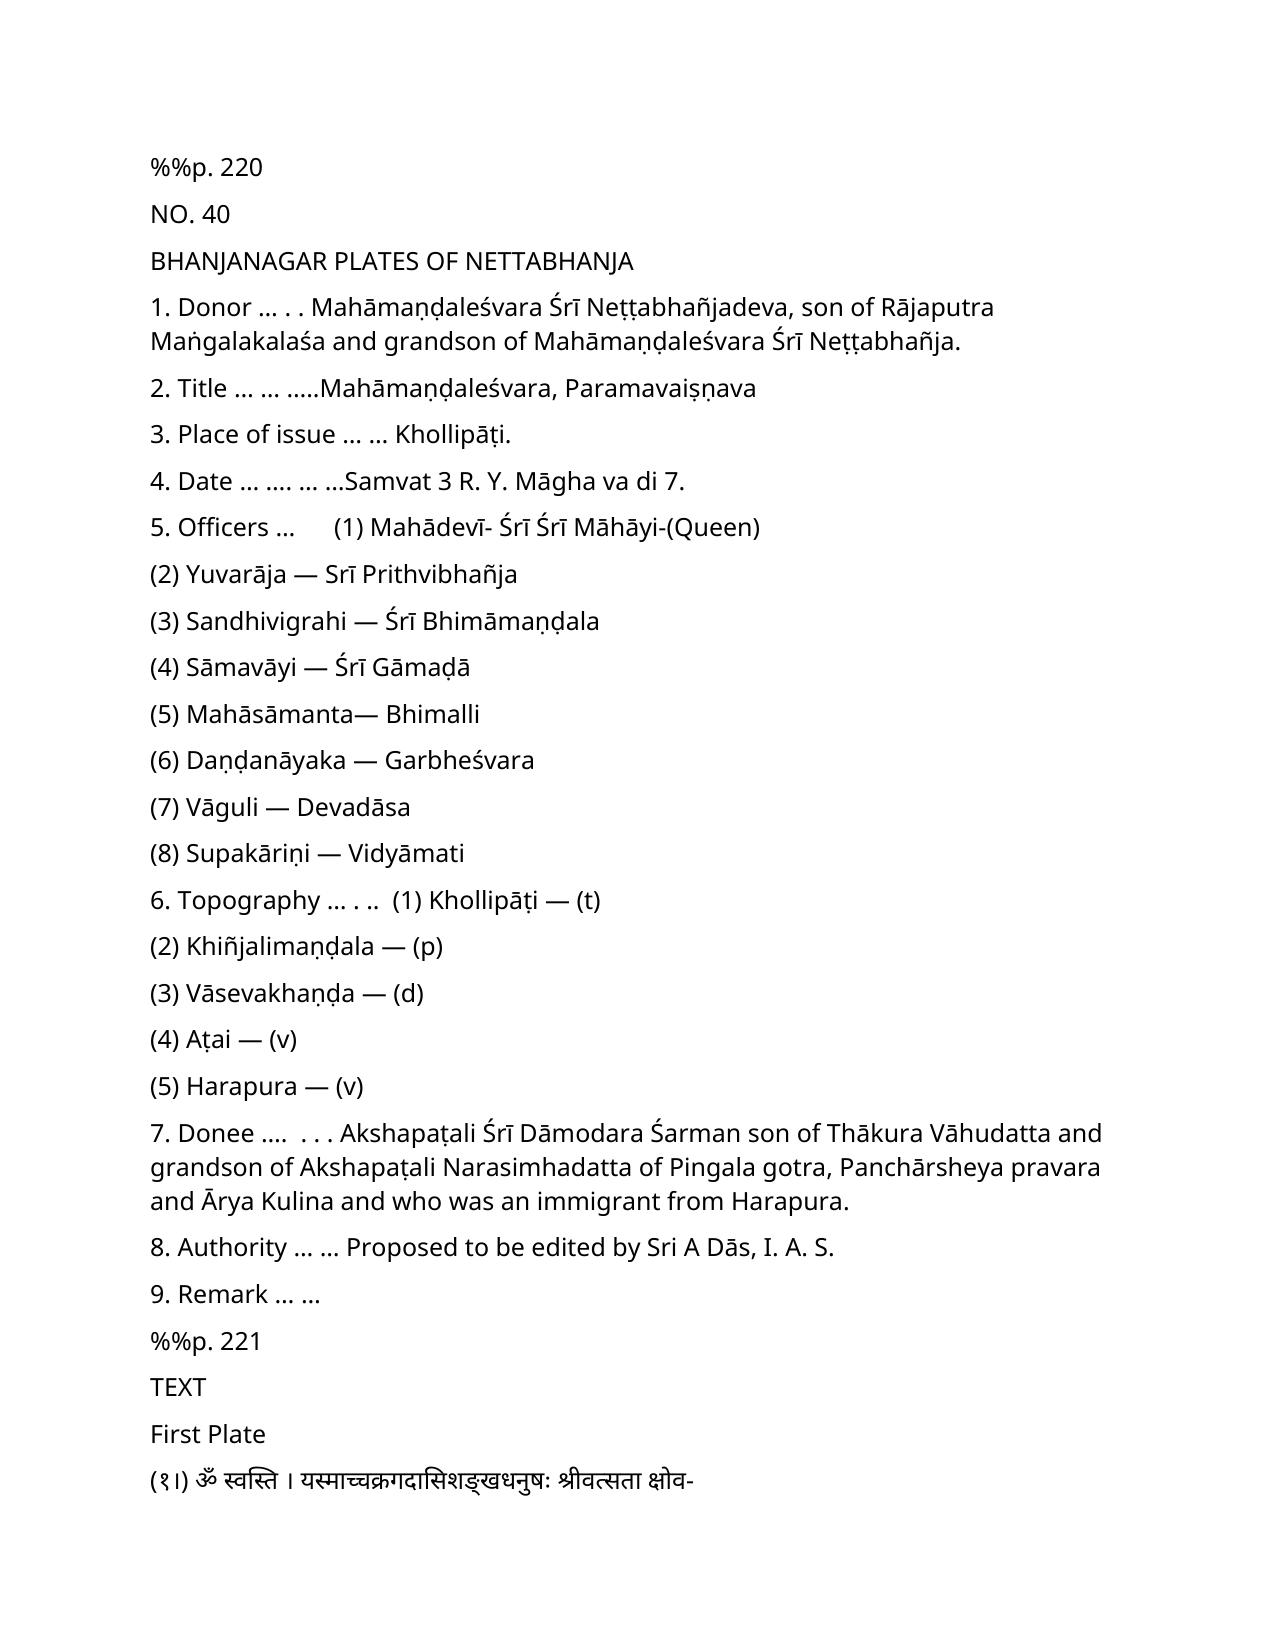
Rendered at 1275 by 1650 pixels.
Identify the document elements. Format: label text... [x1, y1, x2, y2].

text 4. Date … …. … …Samvat 3 R. Y. Māgha va di 7. [150, 463, 1125, 497]
text NO. 40 [150, 197, 1125, 231]
text 3. Place of issue … … Khollipāṭi. [150, 417, 1125, 451]
text (4) Aṭai — (v) [150, 1022, 1125, 1056]
text 8. Authority … … Proposed to be edited by Sri A Dās, I. A. S. [150, 1230, 1125, 1264]
text 2. Title … … …..Mahāmaṇḍaleśvara, Paramavaiṣṇava [150, 370, 1125, 404]
text 6. Topography … . .. (1) Khollipāṭi — (t) [150, 882, 1125, 917]
text (7) Vāguli — Devadāsa [150, 789, 1125, 823]
text (2) Yuvarāja — Srī Prithvibhañja [150, 557, 1125, 591]
text %%p. 221 [150, 1323, 1125, 1357]
text 5. Officers … (1) Mahādevī- Śrī Śrī Māhāyi-(Queen) [150, 510, 1125, 544]
text (6) Daṇḍanāyaka — Garbheśvara [150, 743, 1125, 777]
text (2) Khiñjalimaṇḍala — (p) [150, 929, 1125, 963]
text (5) Mahāsāmanta— Bhimalli [150, 696, 1125, 730]
text (3) Sandhivigrahi — Śrī Bhimāmaṇḍala [150, 603, 1125, 637]
text (4) Sāmavāyi — Śrī Gāmaḍā [150, 650, 1125, 684]
text 7. Donee …. . . . Akshapaṭali Śrī Dāmodara Śarman son of Thākura Vāhudatta and grandson of Akshapaṭali Narasimhadatta of Pingala gotra, Panchārsheya pravara and Ārya Kulina and who was an immigrant from Harapura. [150, 1115, 1125, 1217]
text (8) Supakāriṇi — Vidyāmati [150, 836, 1125, 870]
text BHANJANAGAR PLATES OF NETTABHANJA [150, 243, 1125, 277]
text First Plate [150, 1416, 1125, 1450]
text TEXT [150, 1370, 1125, 1404]
text (3) Vāsevakhaṇḍa — (d) [150, 976, 1125, 1010]
text 9. Remark … … [150, 1277, 1125, 1311]
text %%p. 220 [150, 150, 1125, 184]
text (5) Harapura — (v) [150, 1069, 1125, 1103]
text 1. Donor … . . Mahāmaṇḍaleśvara Śrī Neṭṭabhañjadeva, son of Rājaputra Maṅgalakalaśa and grandson of Mahāmaṇḍaleśvara Śrī Neṭṭabhañja. [150, 290, 1125, 358]
text (१।) ॐ स्वस्ति । यस्माच्चक्रगदासिशङ्खधनुषः श्रीवत्सता क्षोव- [150, 1463, 1125, 1500]
